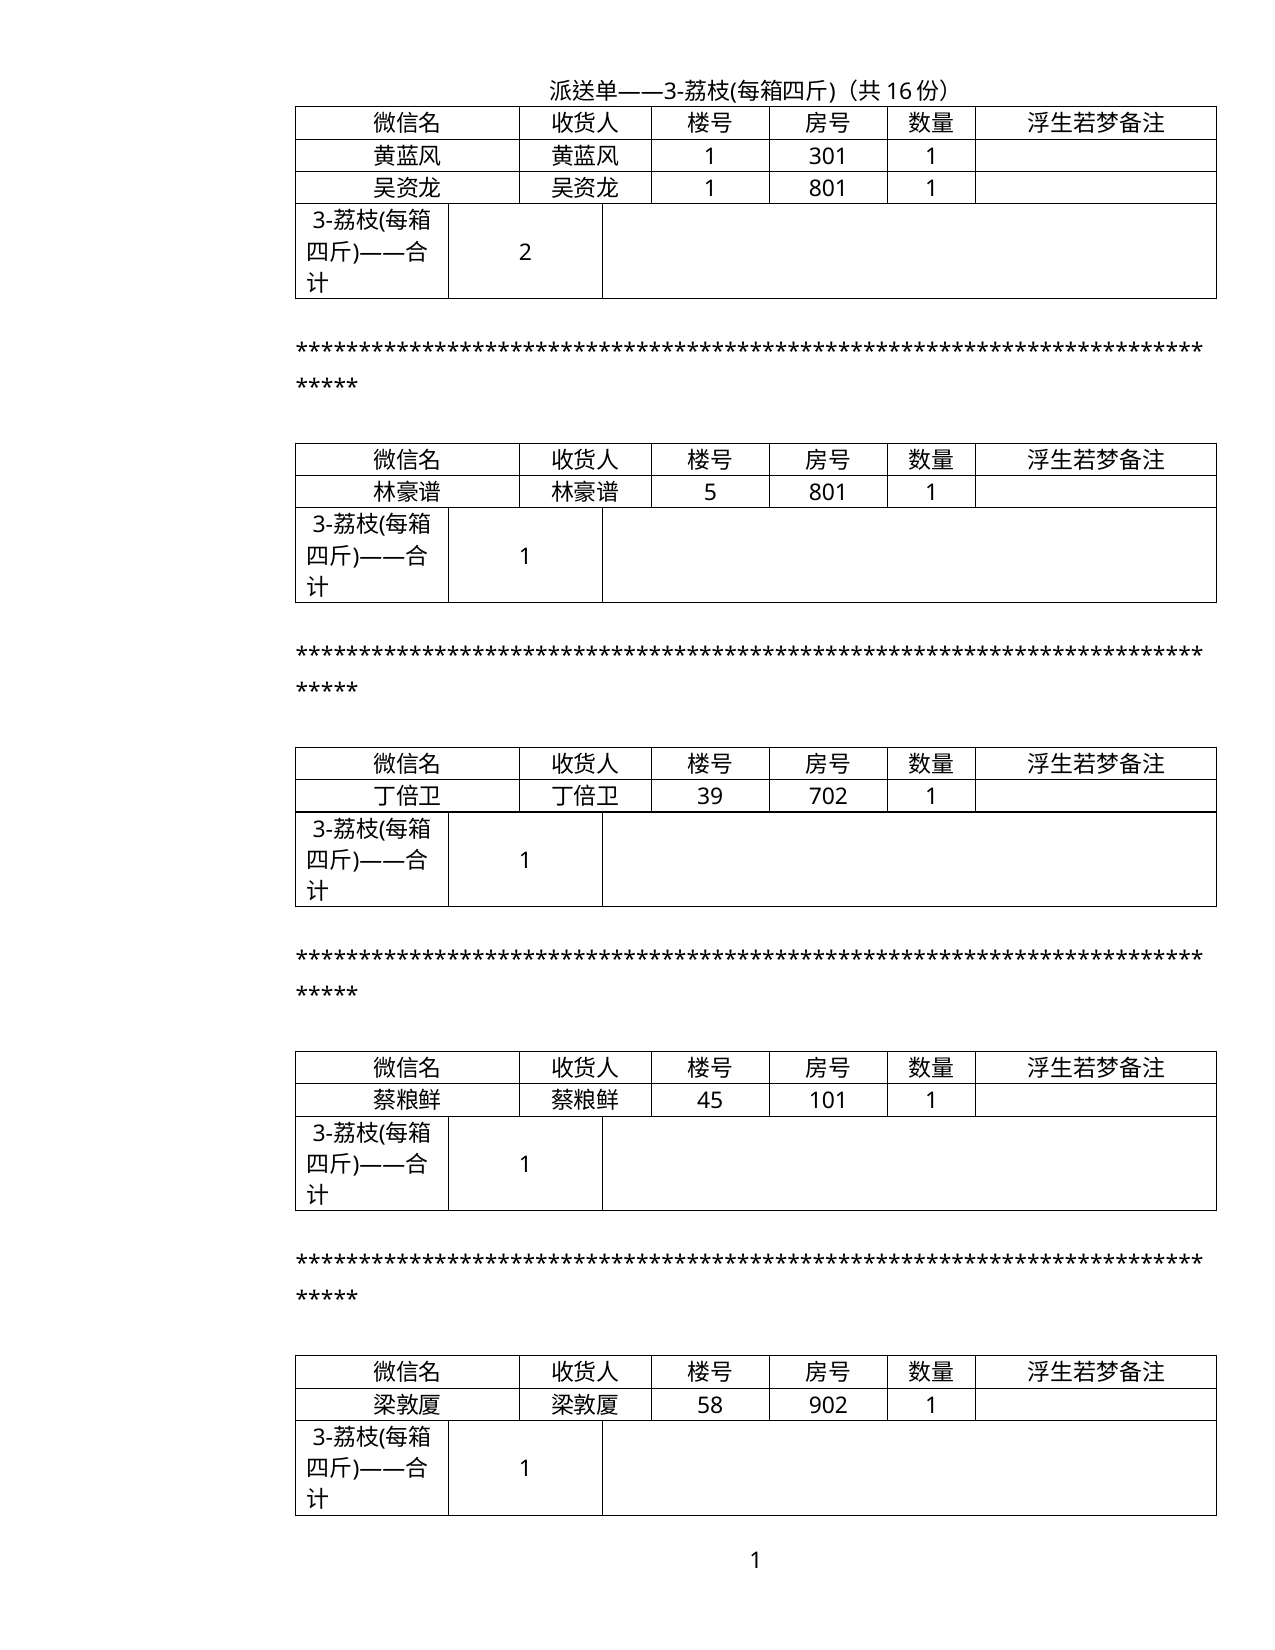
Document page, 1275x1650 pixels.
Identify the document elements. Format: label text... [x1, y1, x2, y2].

table_cell 301 [770, 140, 887, 171]
table_cell [603, 508, 1216, 602]
table_cell 梁敦厦 [296, 1389, 519, 1420]
table_cell 39 [652, 780, 769, 811]
table_cell [976, 140, 1216, 171]
table_header 房号 [770, 1052, 887, 1083]
table_cell 1 [888, 1389, 975, 1420]
table_cell [976, 476, 1216, 507]
table_header 楼号 [652, 748, 769, 779]
table_cell [976, 1084, 1216, 1116]
table_header 收货人 [520, 1356, 651, 1387]
table_header 浮生若梦备注 [976, 1356, 1216, 1387]
table_header 收货人 [520, 1052, 651, 1083]
table_header 房号 [770, 748, 887, 779]
table_cell 吴资龙 [296, 172, 519, 203]
table_cell 1 [449, 813, 602, 906]
table_cell 801 [770, 172, 887, 203]
table_cell 1 [652, 172, 769, 203]
table_header 房号 [770, 1356, 887, 1387]
table_cell 702 [770, 780, 887, 811]
table_cell 58 [652, 1389, 769, 1420]
table_cell 林豪谱 [520, 476, 651, 507]
table_header 微信名 [296, 748, 519, 779]
table_cell 蔡粮鲜 [296, 1084, 519, 1116]
table_cell 林豪谱 [296, 476, 519, 507]
table_header 数量 [888, 748, 975, 779]
table_cell 2 [449, 204, 602, 298]
table_header 数量 [888, 444, 975, 475]
table_cell 1 [449, 1421, 602, 1514]
table_header 数量 [888, 1052, 975, 1083]
table_cell 3-荔枝(每箱四斤)——合计 [296, 1117, 448, 1210]
table_header 楼号 [652, 444, 769, 475]
table_cell 1 [888, 172, 975, 203]
table_header 楼号 [652, 1356, 769, 1387]
table_cell 3-荔枝(每箱四斤)——合计 [296, 1421, 448, 1514]
table_cell 1 [888, 1084, 975, 1116]
table_cell 丁倍卫 [520, 780, 651, 811]
table_header 数量 [888, 1356, 975, 1387]
table_cell 3-荔枝(每箱四斤)——合计 [296, 813, 448, 906]
table_cell 1 [888, 780, 975, 811]
table_header 楼号 [652, 107, 769, 138]
table_cell 梁敦厦 [520, 1389, 651, 1420]
table_cell 5 [652, 476, 769, 507]
table_header 微信名 [296, 107, 519, 138]
table_cell 3-荔枝(每箱四斤)——合计 [296, 508, 448, 602]
table_cell 3-荔枝(每箱四斤)——合计 [296, 204, 448, 298]
table_cell 101 [770, 1084, 887, 1116]
table_cell 丁倍卫 [296, 780, 519, 811]
text ***************************************************************************** [295, 639, 1216, 706]
table_header 房号 [770, 444, 887, 475]
table_header 微信名 [296, 1356, 519, 1387]
table_cell 1 [449, 1117, 602, 1210]
table_header 浮生若梦备注 [976, 107, 1216, 138]
table_cell [976, 1389, 1216, 1420]
table_header 房号 [770, 107, 887, 138]
table_header 浮生若梦备注 [976, 748, 1216, 779]
table_cell 1 [652, 140, 769, 171]
table_cell [603, 1117, 1216, 1210]
table_cell 1 [888, 476, 975, 507]
table_cell 1 [888, 140, 975, 171]
table_header 收货人 [520, 748, 651, 779]
table_cell [976, 172, 1216, 203]
table_cell 吴资龙 [520, 172, 651, 203]
text ***************************************************************************** [295, 943, 1216, 1010]
table_cell [603, 813, 1216, 906]
table_cell 蔡粮鲜 [520, 1084, 651, 1116]
table_cell [976, 780, 1216, 811]
table_cell [603, 204, 1216, 298]
table_cell 黄蓝风 [296, 140, 519, 171]
table_cell [603, 1421, 1216, 1514]
table_cell 801 [770, 476, 887, 507]
table_header 微信名 [296, 444, 519, 475]
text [295, 1247, 1216, 1314]
table_cell 黄蓝风 [520, 140, 651, 171]
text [295, 335, 1216, 402]
table_header 数量 [888, 107, 975, 138]
table_header 微信名 [296, 1052, 519, 1083]
table_header 收货人 [520, 107, 651, 138]
table_cell 1 [449, 508, 602, 602]
table_header 浮生若梦备注 [976, 444, 1216, 475]
table_cell 902 [770, 1389, 887, 1420]
table_header 浮生若梦备注 [976, 1052, 1216, 1083]
table_header 收货人 [520, 444, 651, 475]
table_header 楼号 [652, 1052, 769, 1083]
table_cell 45 [652, 1084, 769, 1116]
